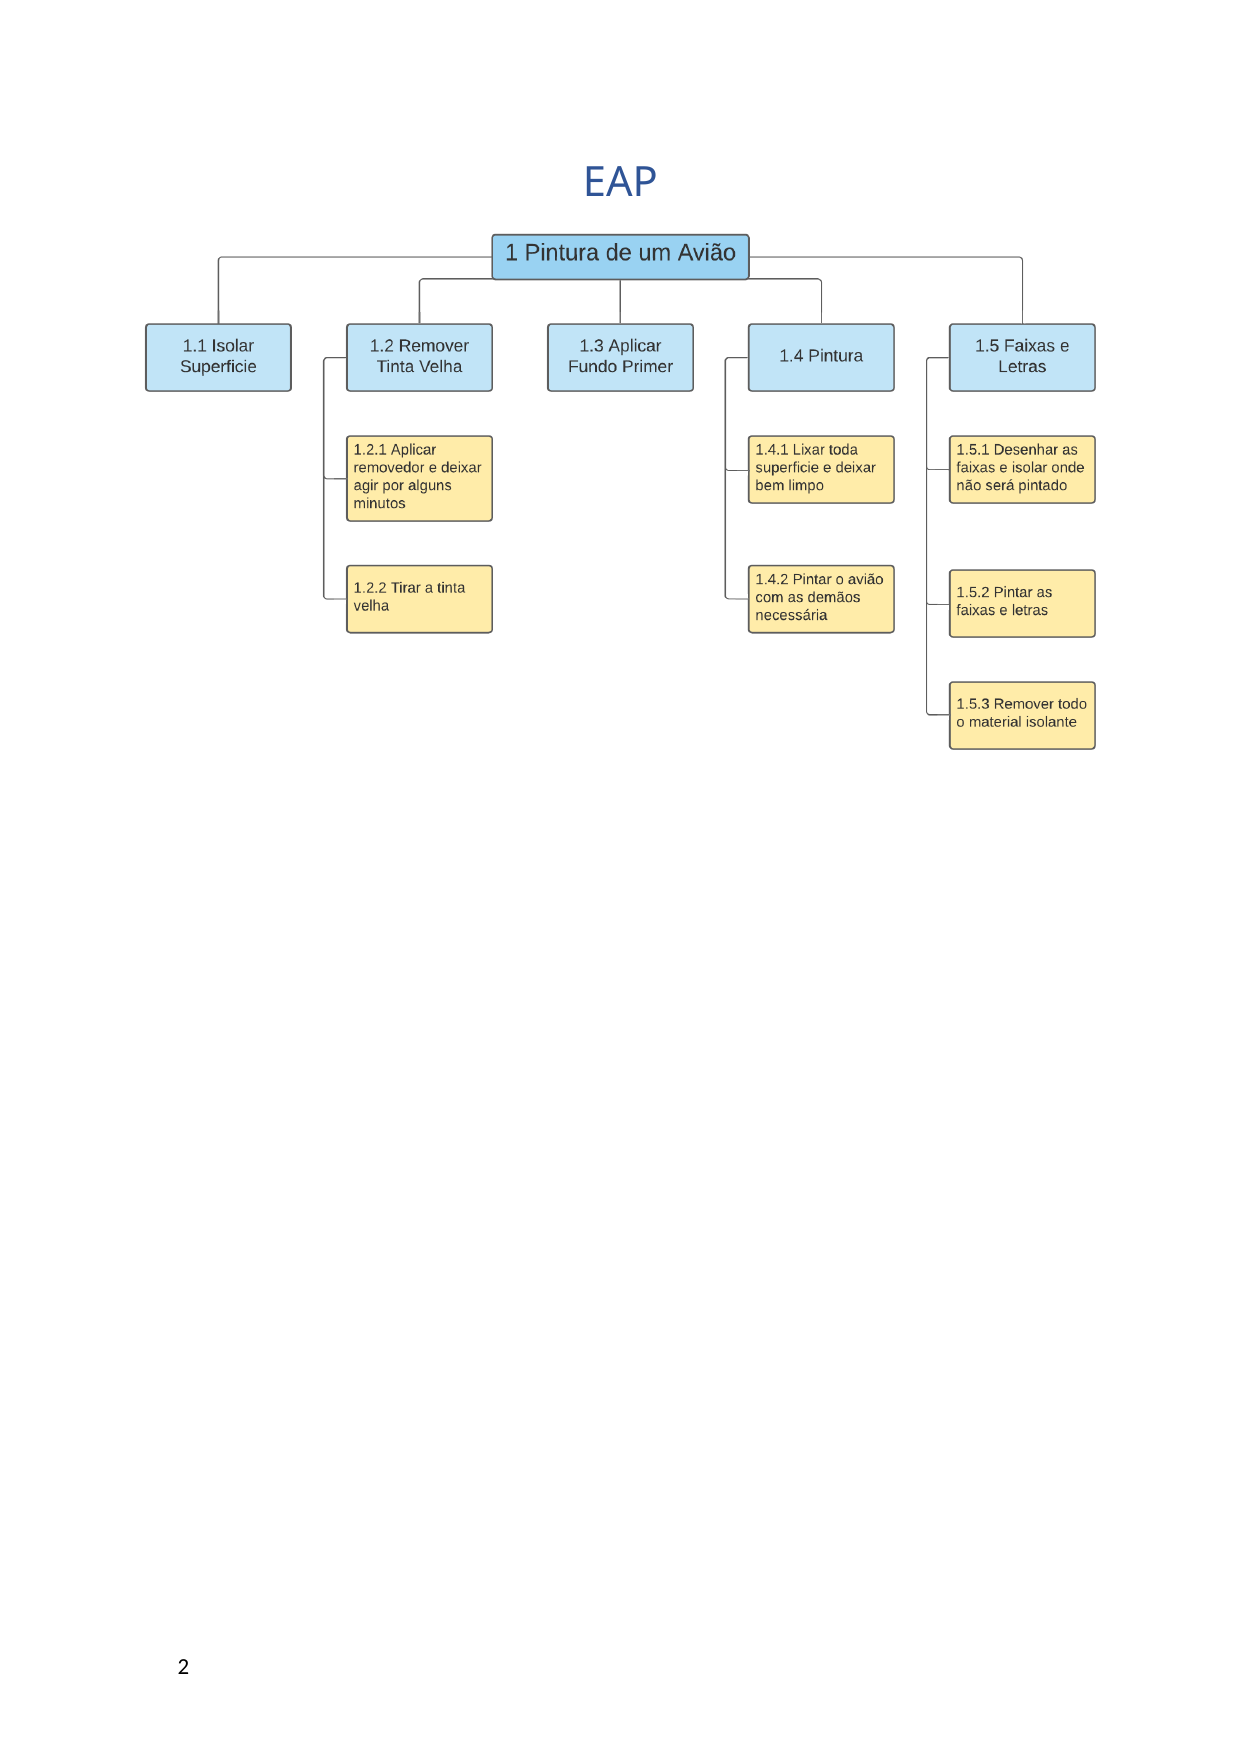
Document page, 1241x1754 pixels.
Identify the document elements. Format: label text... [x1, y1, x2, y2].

subtitle EAP [177, 152, 1063, 208]
picture [123, 213, 1117, 771]
